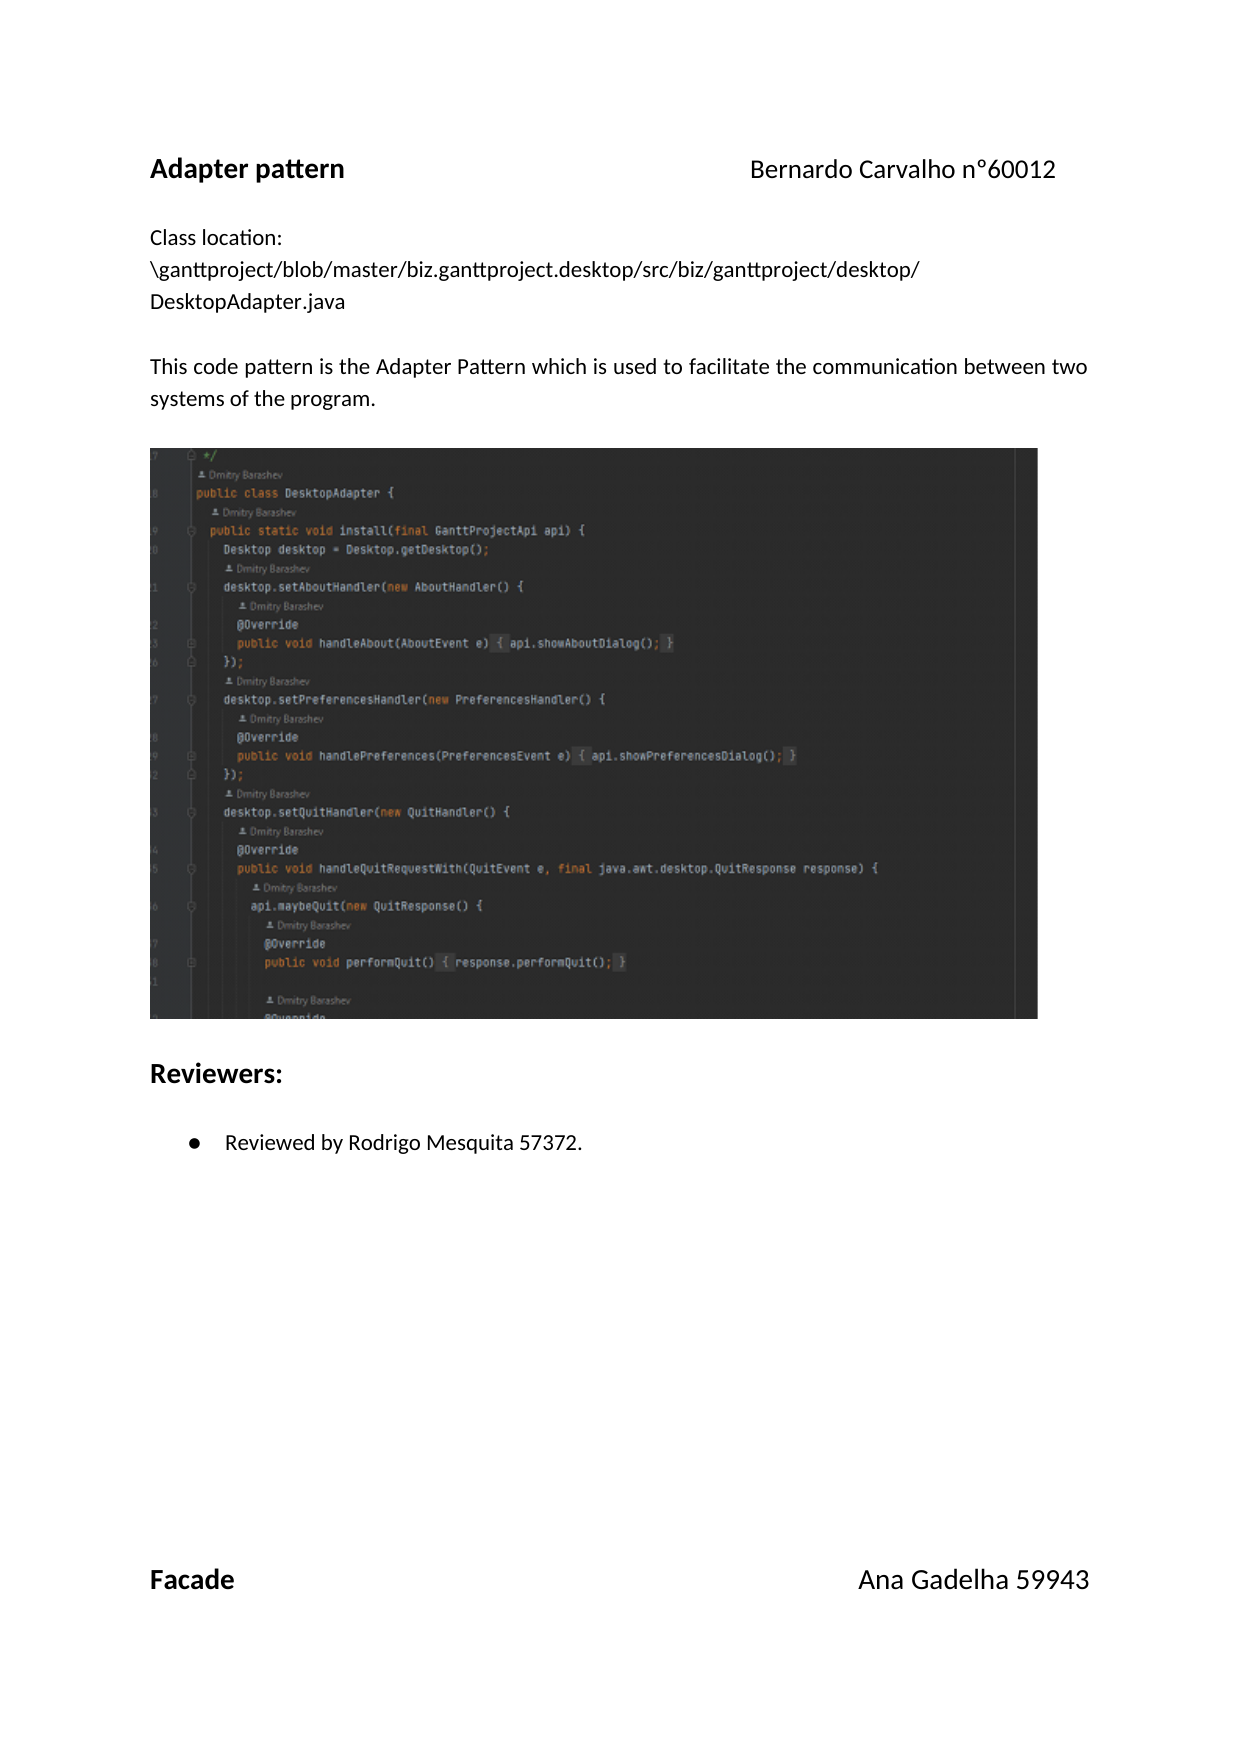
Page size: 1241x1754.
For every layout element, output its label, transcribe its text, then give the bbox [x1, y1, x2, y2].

text Reviewers: [150, 1055, 1090, 1090]
text Class location: [150, 223, 1090, 251]
text Adapter pattern Bernardo Carvalho nº60012 [150, 150, 1090, 186]
text This code pattern is the Adapter Pattern which is used to facilitate the communication between two systems of the program. [150, 352, 1090, 412]
text \ganttproject/blob/master/biz.ganttproject.desktop/src/biz/ganttproject/desktop/DesktopAdapter.java [150, 255, 1090, 316]
text Facade Ana Gadelha 59943 [150, 1561, 1090, 1596]
picture [150, 448, 1038, 1019]
list Reviewed by Rodrigo Mesquita 57372. [187, 1128, 1090, 1156]
